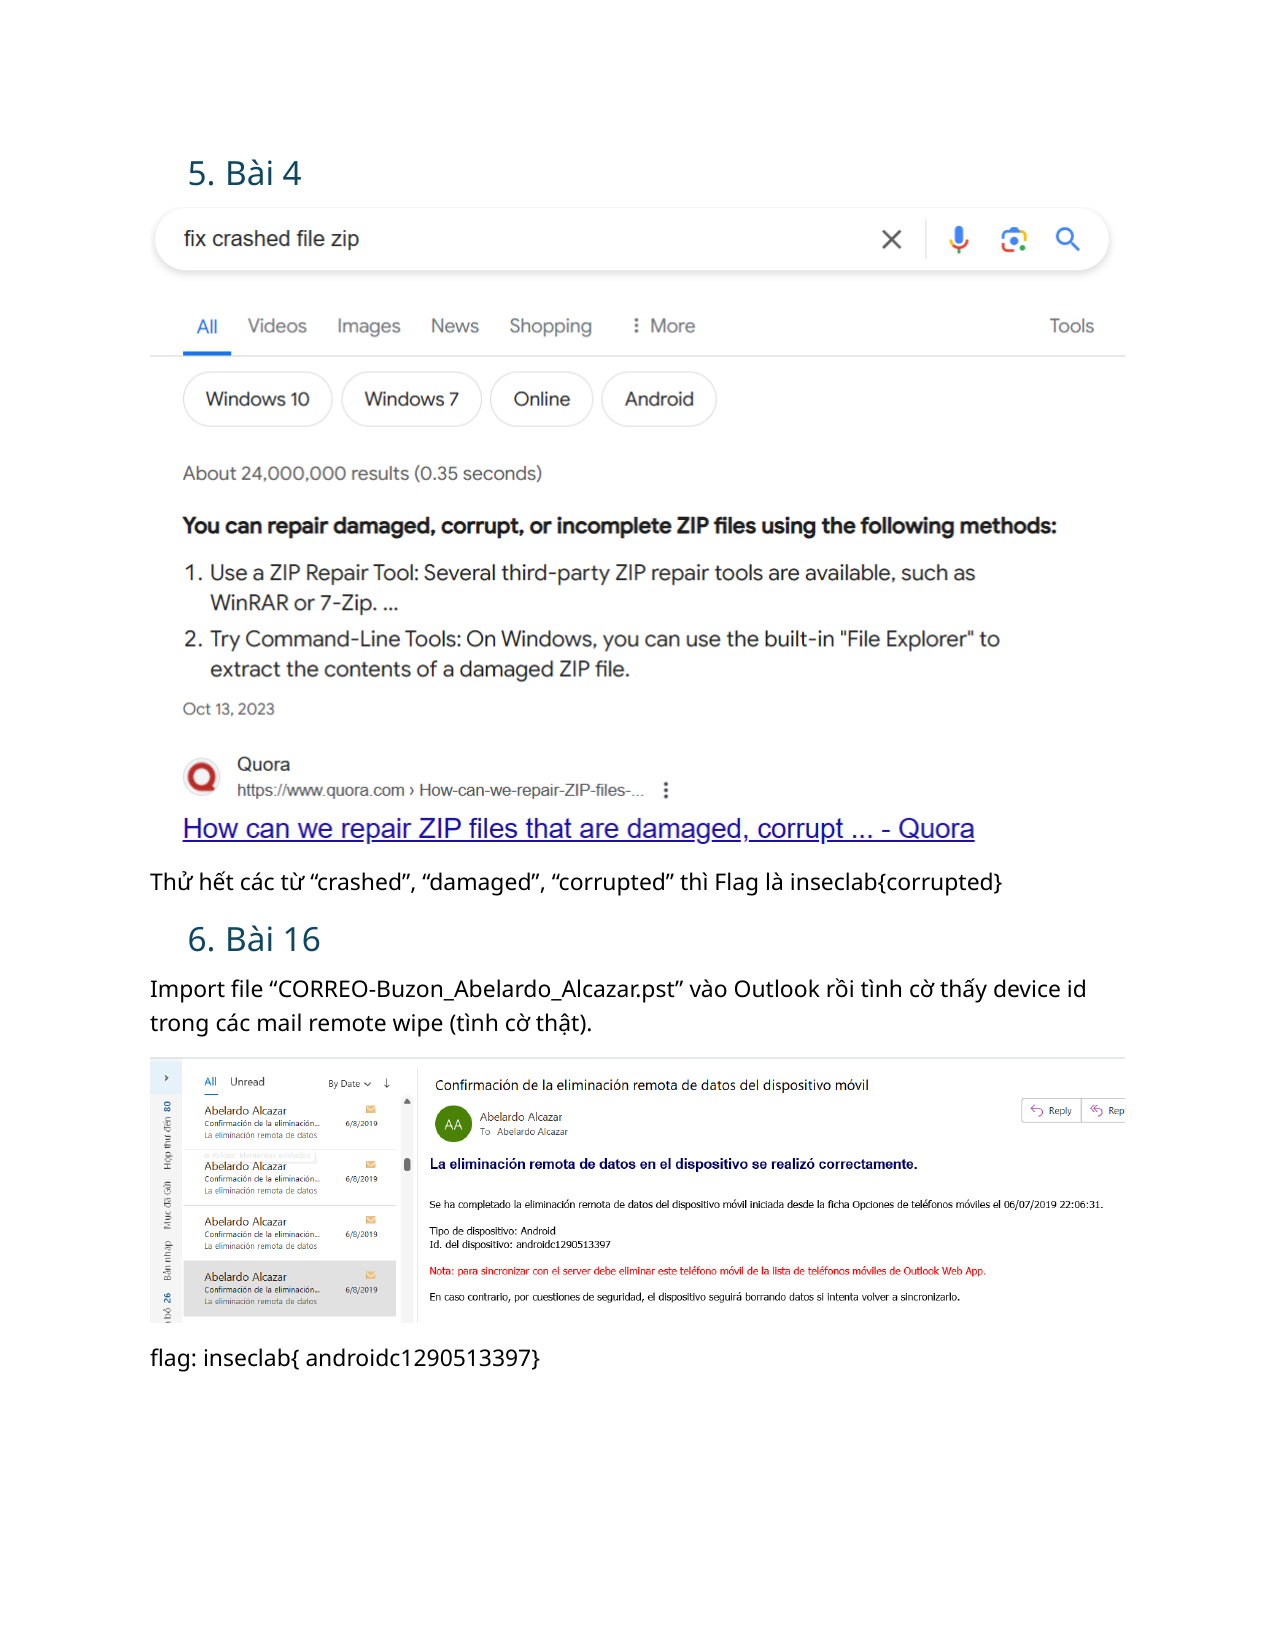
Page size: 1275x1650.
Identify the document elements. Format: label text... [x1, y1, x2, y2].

subtitle Bài 16 [187, 916, 1125, 962]
picture [150, 1057, 1125, 1323]
text Import file “CORREO-Buzon_Abelardo_Alcazar.pst” vào Outlook rồi tình cờ thấy device id trong các mail remote wipe (tình cờ thật). [150, 973, 1125, 1038]
text flag: inseclab{ androidc1290513397} [150, 1342, 1125, 1373]
text Thử hết các từ “crashed”, “damaged”, “corrupted” thì Flag là inseclab{corrupted} [150, 866, 1125, 897]
subtitle Bài 4 [187, 150, 1125, 195]
picture [150, 207, 1125, 847]
